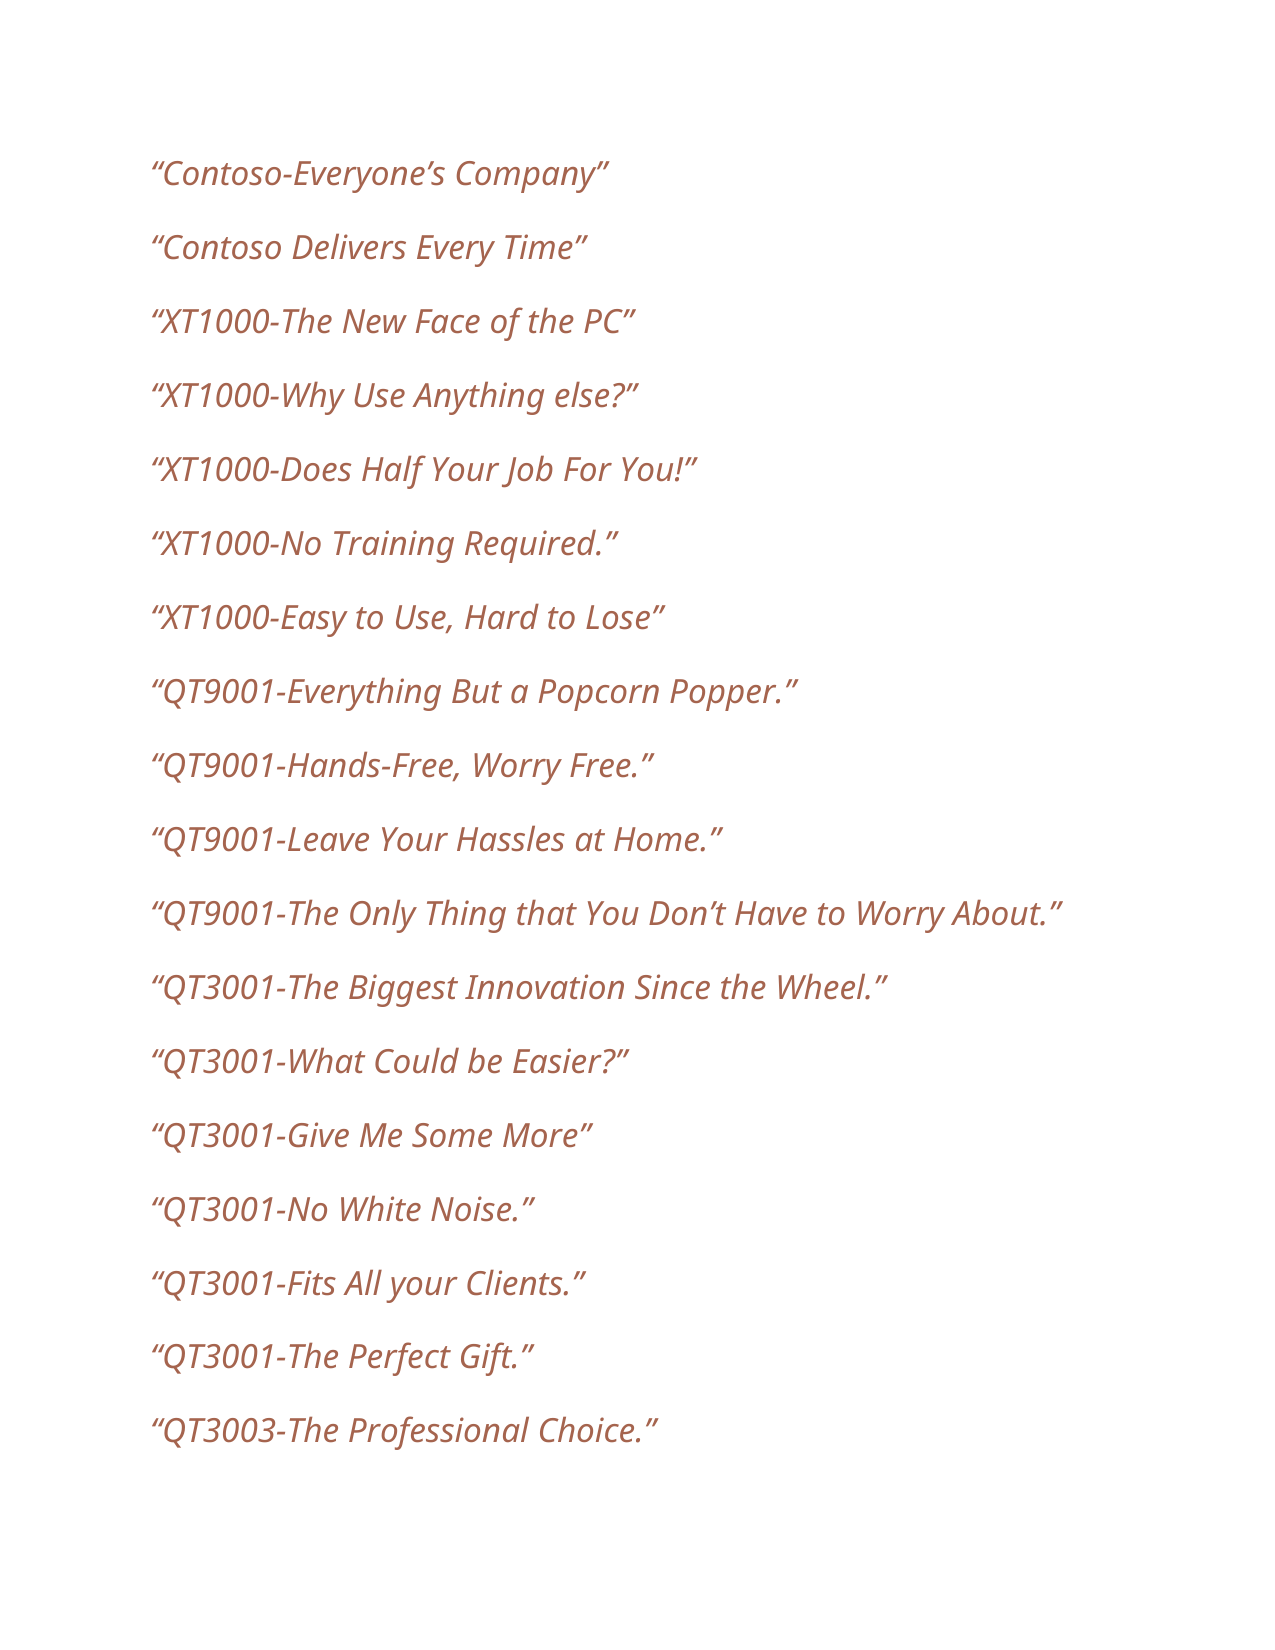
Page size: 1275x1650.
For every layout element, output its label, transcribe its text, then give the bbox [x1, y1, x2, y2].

subtitle “QT3001-No White Noise.” [150, 1185, 1125, 1231]
subtitle “QT3001-What Could be Easier?” [150, 1037, 1125, 1083]
subtitle “QT3001-Give Me Some More” [150, 1111, 1125, 1157]
subtitle “QT9001-Everything But a Popcorn Popper.” [150, 668, 1125, 713]
subtitle “XT1000-Easy to Use, Hard to Lose” [150, 594, 1125, 639]
subtitle “QT9001-Leave Your Hassles at Home.” [150, 816, 1125, 861]
subtitle “QT9001-The Only Thing that You Don’t Have to Worry About.” [150, 889, 1125, 935]
subtitle “QT3001-The Perfect Gift.” [150, 1333, 1125, 1379]
subtitle “QT9001-Hands-Free, Worry Free.” [150, 742, 1125, 787]
subtitle “QT3001-The Biggest Innovation Since the Wheel.” [150, 963, 1125, 1009]
subtitle “Contoso Delivers Every Time” [150, 224, 1125, 269]
subtitle “QT3001-Fits All your Clients.” [150, 1259, 1125, 1305]
subtitle “XT1000-Does Half Your Job For You!” [150, 446, 1125, 491]
subtitle “XT1000-Why Use Anything else?” [150, 372, 1125, 417]
subtitle “XT1000-The New Face of the PC” [150, 298, 1125, 343]
subtitle “QT3003-The Professional Choice.” [150, 1407, 1125, 1453]
subtitle “Contoso-Everyone’s Company” [150, 150, 1125, 195]
subtitle “XT1000-No Training Required.” [150, 520, 1125, 565]
